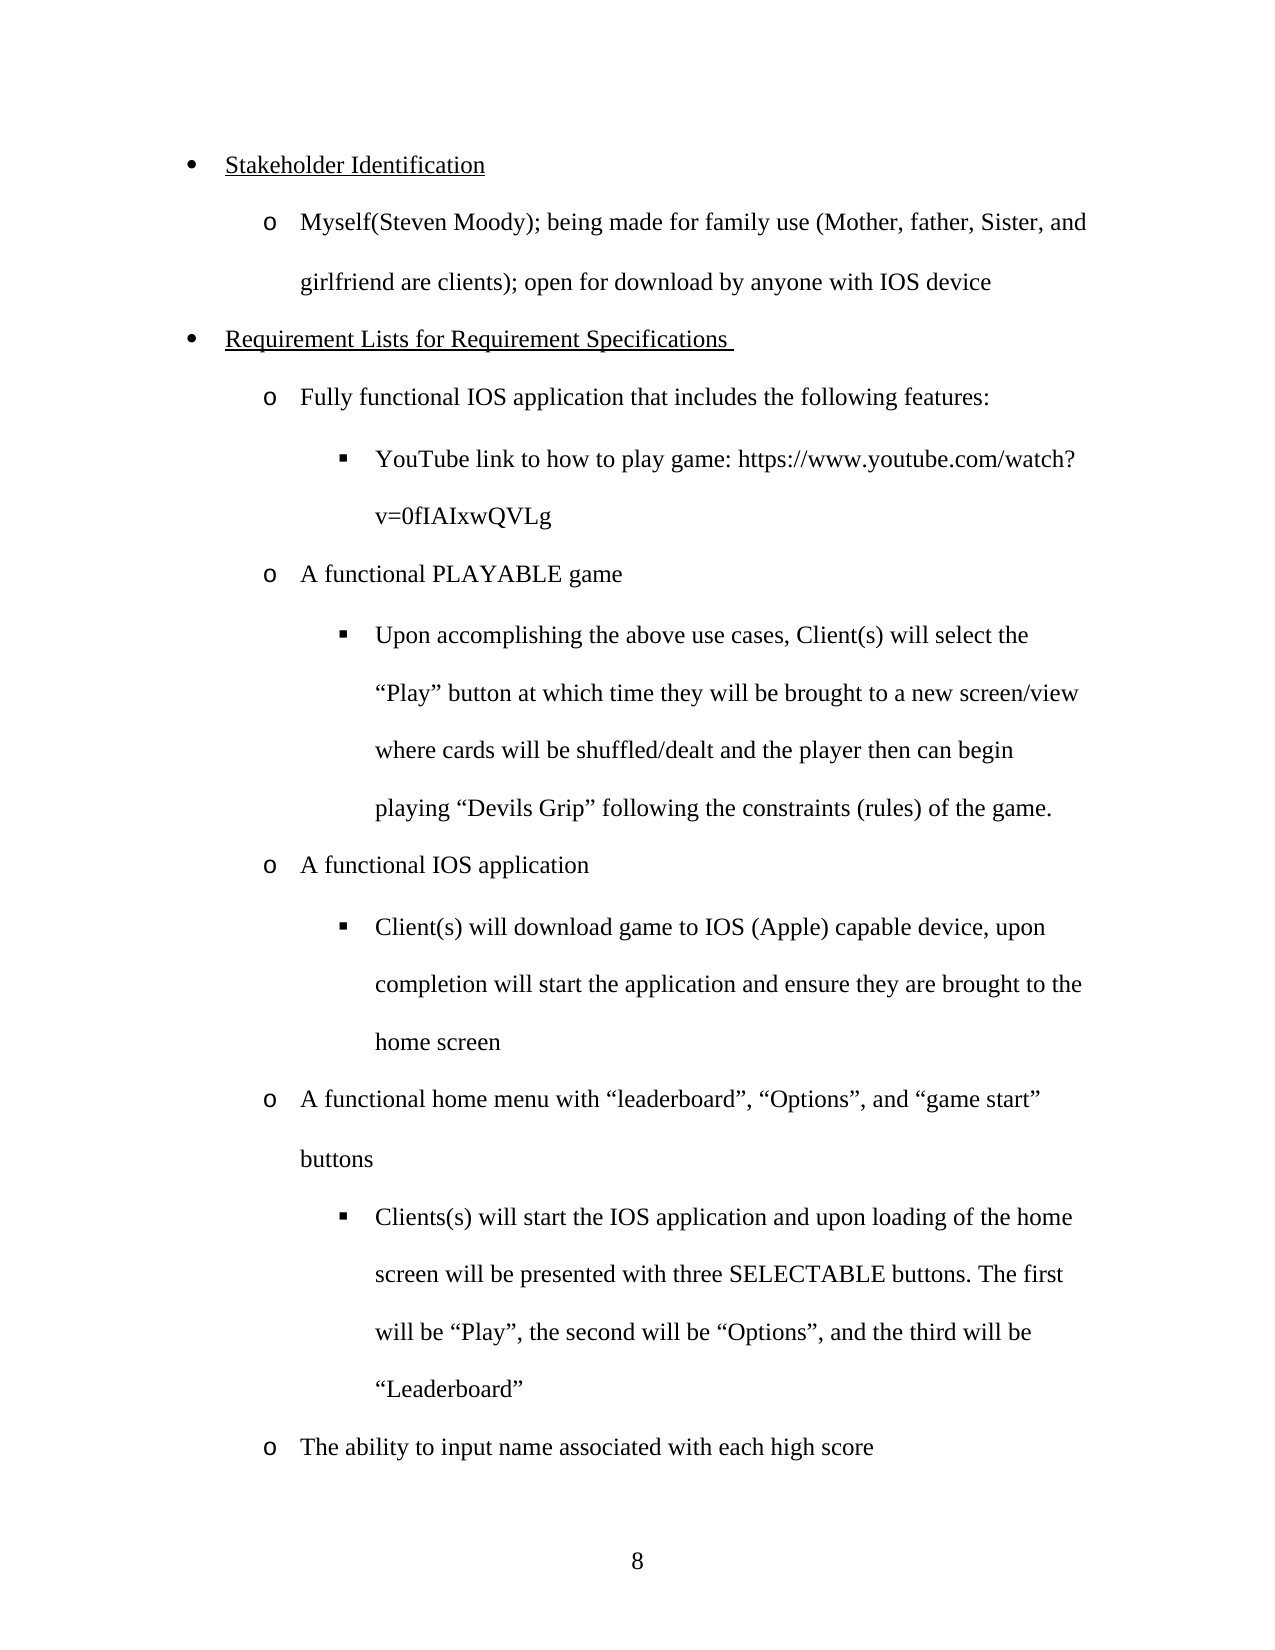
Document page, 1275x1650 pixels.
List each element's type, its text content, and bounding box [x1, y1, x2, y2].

list Client(s) will download game to IOS (Apple) capable device, upon completion will start the application and ensure they are brought to the home screen [337, 912, 1087, 1056]
list Upon accomplishing the above use cases, Client(s) will select the “Play” button at which time they will be brought to a new screen/view where cards will be shuffled/dealt and the player then can begin playing “Devils Grip” following the constraints (rules) of the game. [337, 620, 1087, 822]
list Requirement Lists for Requirement Specifications [187, 324, 1087, 353]
list A functional IOS application [262, 850, 1087, 881]
list Fully functional IOS application that includes the following features: [262, 382, 1087, 413]
list YouTube link to how to play game: https://www.youtube.com/watch?v=0fIAIxwQVLg [337, 444, 1087, 530]
list The ability to input name associated with each high score [262, 1432, 1087, 1462]
list A functional PLAYABLE game [262, 559, 1087, 589]
list A functional home menu with “leaderboard”, “Options”, and “game start” buttons [262, 1084, 1087, 1173]
list Myself(Steven Moody); being made for family use (Mother, father, Sister, and girlfriend are clients); open for download by anyone with IOS device [262, 207, 1087, 296]
list Stakeholder Identification [187, 150, 1087, 179]
